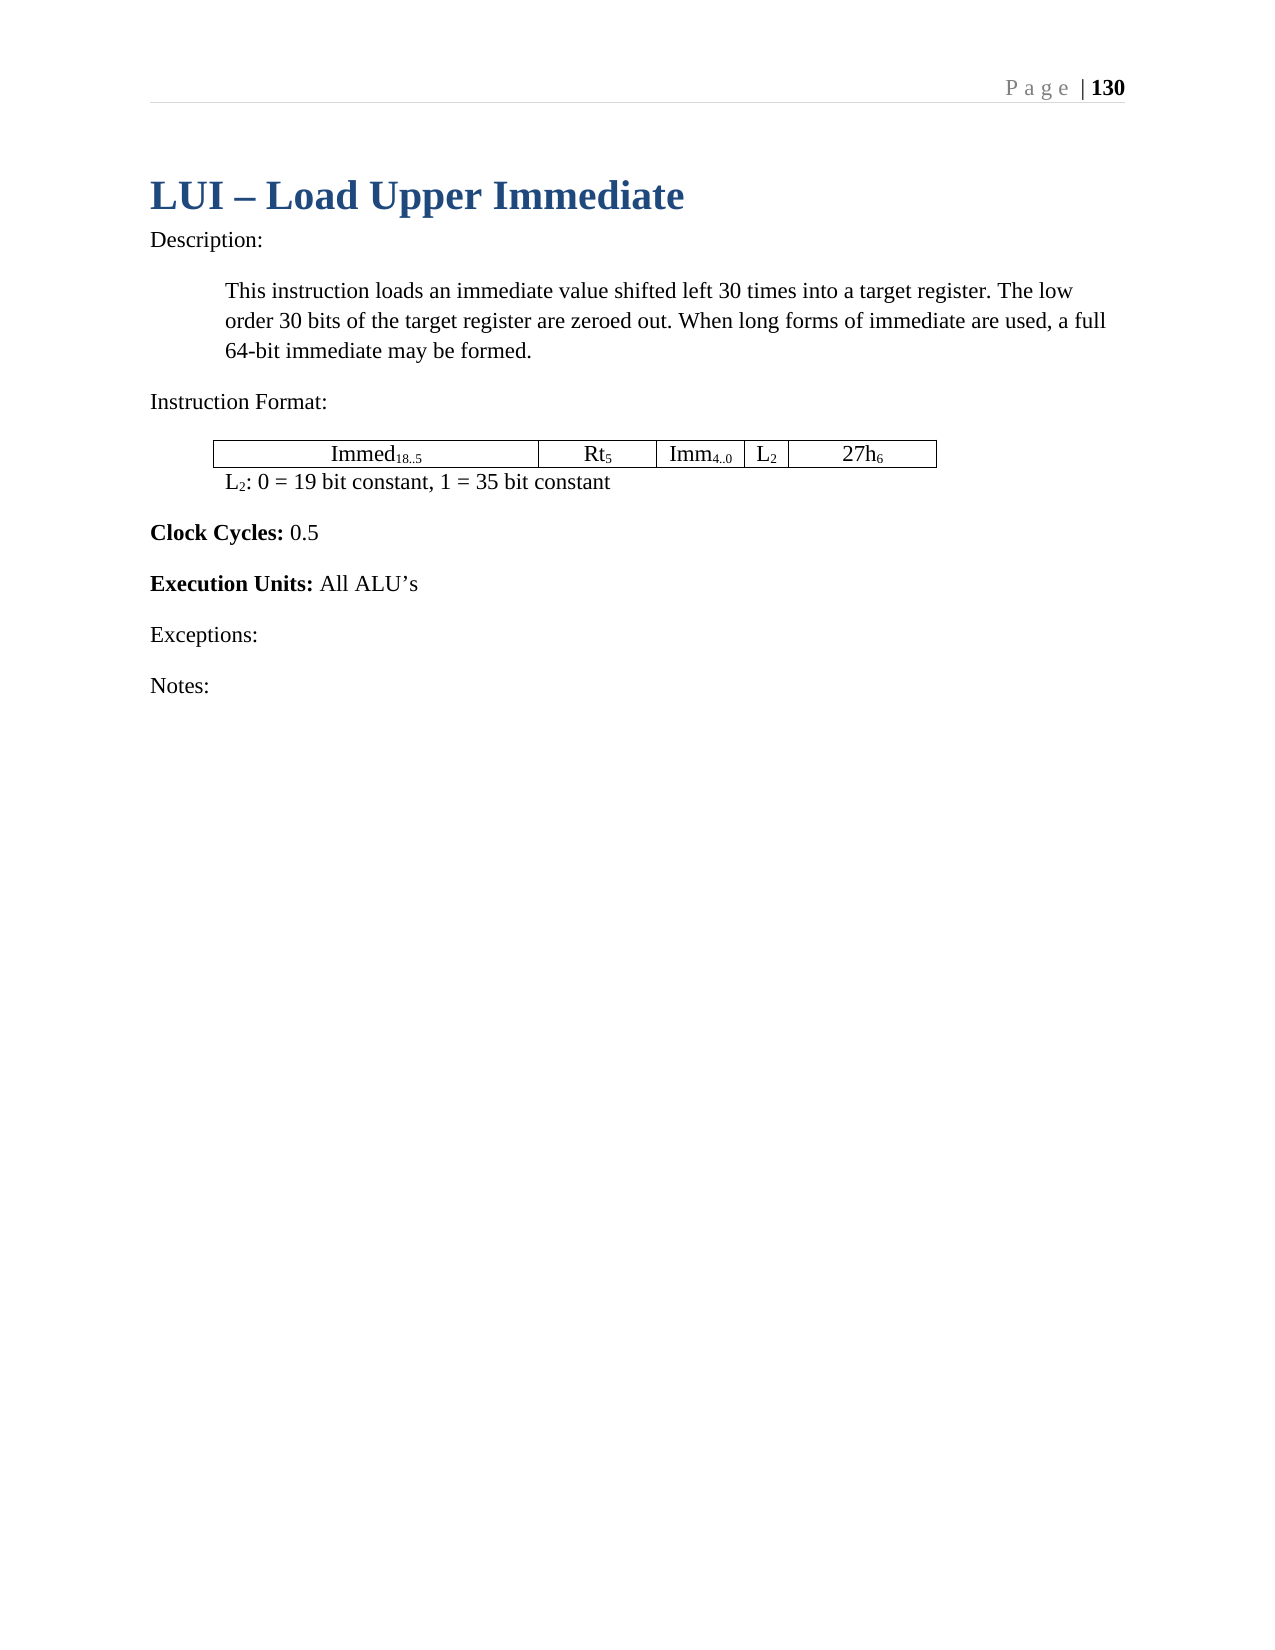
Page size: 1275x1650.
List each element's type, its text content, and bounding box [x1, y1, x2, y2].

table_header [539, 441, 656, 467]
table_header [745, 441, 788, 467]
text Clock Cycles: 0.5 [150, 519, 1125, 545]
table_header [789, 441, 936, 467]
subtitle LUI – Load Upper Immediate [150, 171, 1125, 219]
text Exceptions: [150, 621, 1125, 647]
text Execution Units: All ALU’s [150, 570, 1125, 596]
text L2: 0 = 19 bit constant, 1 = 35 bit constant [225, 468, 1125, 494]
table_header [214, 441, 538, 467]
text Notes: [150, 672, 1125, 698]
text Instruction Format: [150, 388, 1125, 415]
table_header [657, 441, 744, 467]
text Description: [150, 226, 1125, 252]
text This instruction loads an immediate value shifted left 30 times into a target register. The low order 30 bits of the target register are zeroed out. When long forms of immediate are used, a full 64-bit immediate may be formed. [225, 277, 1125, 364]
